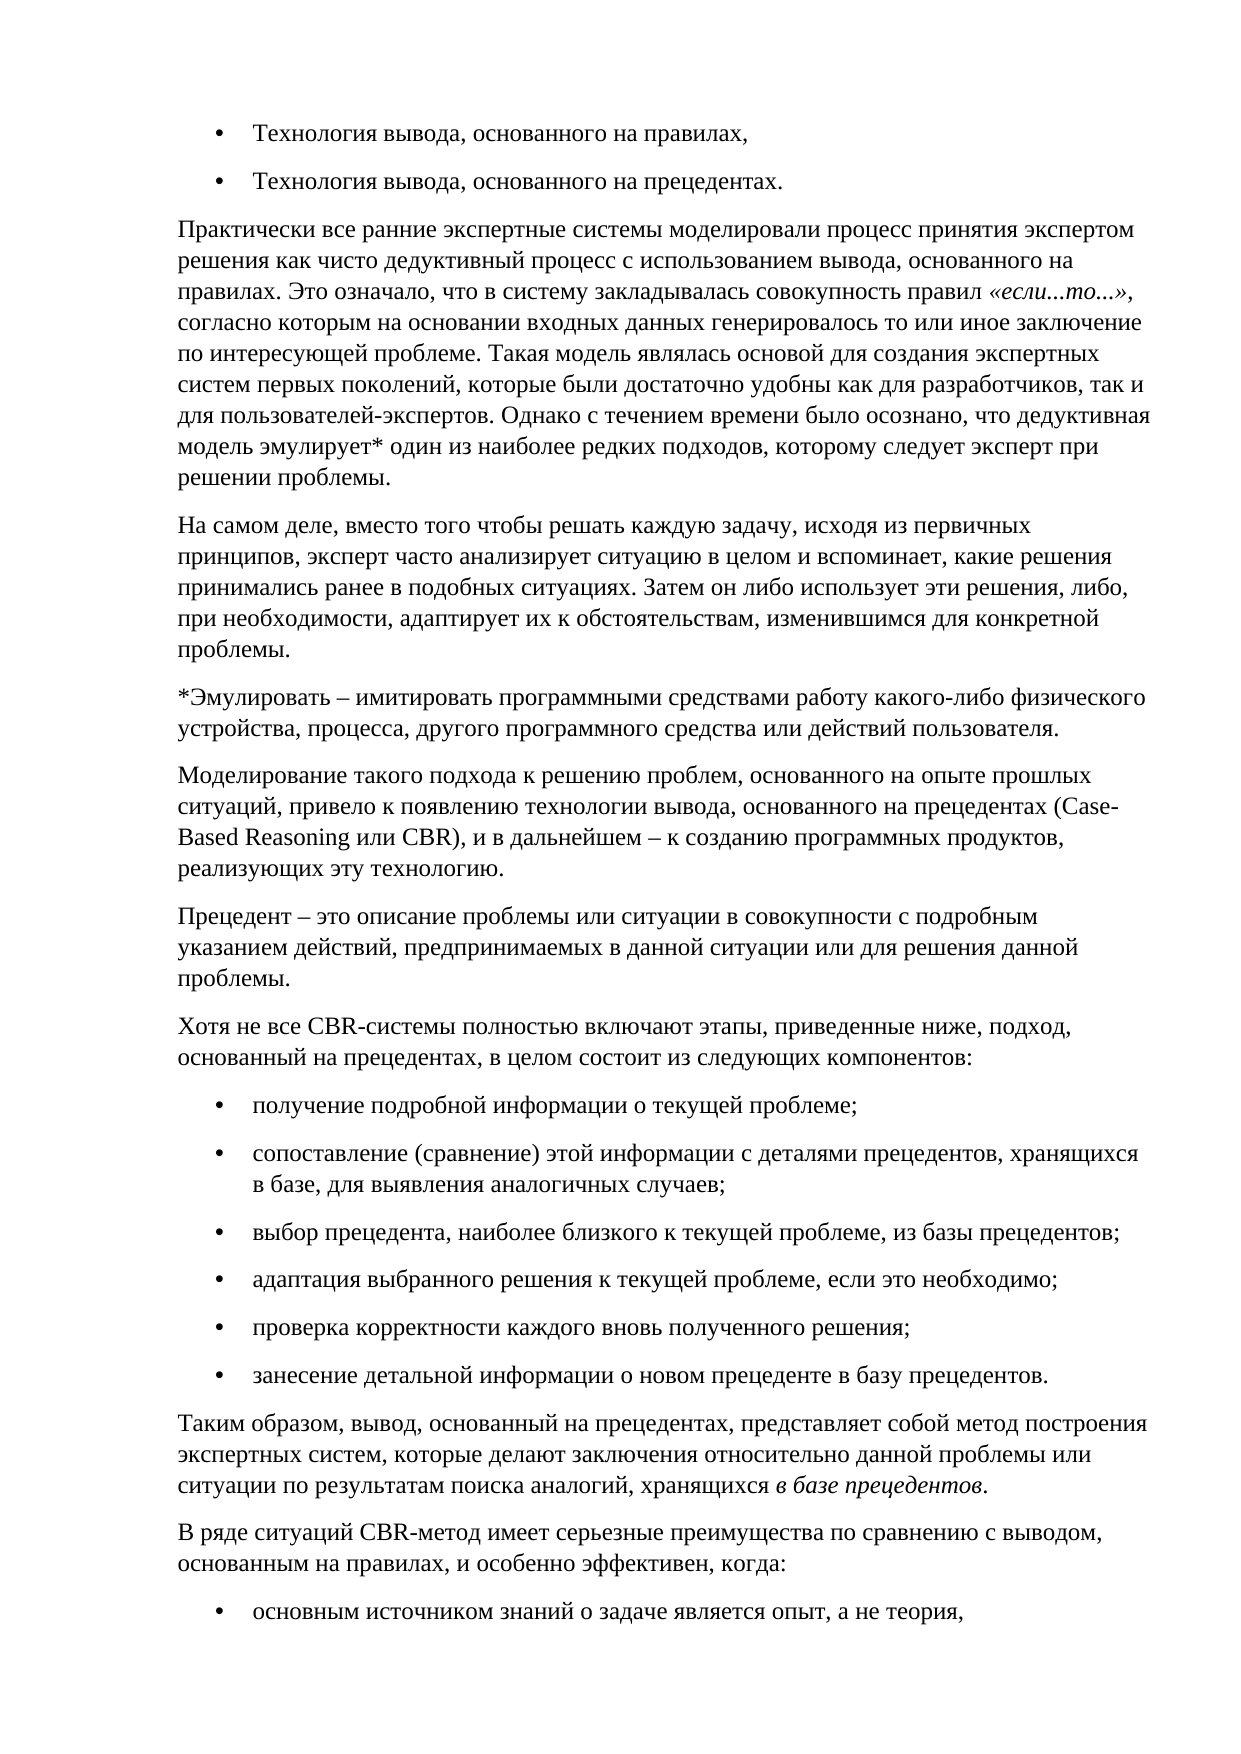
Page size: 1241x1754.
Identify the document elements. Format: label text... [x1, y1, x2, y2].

text Моделирование такого подхода к решению проблем, основанного на опыте прошлых ситуаций, привело к появлению технологии вывода, основанного на прецедентах (Case-Based Reasoning или CBR), и в дальнейшем – к созданию программных продуктов, реализующих эту технологию. [177, 760, 1152, 882]
list основным источником знаний о задаче является опыт, а не теория, [215, 1596, 1152, 1625]
text Практически все ранние экспертные системы моделировали процесс принятия экспертом решения как чисто дедуктивный процесс с использованием вывода, основанного на правилах. Это означало, что в систему закладывалась совокупность правил «если...то...», согласно которым на основании входных данных генерировалось то или иное заключение по интересующей проблеме. Такая модель являлась основой для создания экспертных систем первых поколений, которые были достаточно удобны как для разработчиков, так и для пользователей-экспертов. Однако с течением времени было осознано, что дедуктивная модель эмулирует* один из наиболее редких подходов, которому следует эксперт при решении проблемы. [177, 214, 1152, 491]
text *Эмулировать – имитировать программными средствами работу какого-либо физического устройства, процесса, другого программного средства или действий пользователя. [177, 682, 1152, 741]
text В ряде ситуаций CBR-метод имеет серьезные преимущества по сравнению с выводом, основанным на правилах, и особенно эффективен, когда: [177, 1517, 1152, 1577]
list Технология вывода, основанного на правилах, [215, 118, 1152, 147]
list занесение детальной информации о новом прецеденте в базу прецедентов. [215, 1360, 1152, 1389]
list адаптация выбранного решения к текущей проблеме, если это необходимо; [215, 1264, 1152, 1293]
list Технология вывода, основанного на прецедентах. [215, 166, 1152, 195]
list сопоставление (сравнение) этой информации с деталями прецедентов, хранящихся в базе, для выявления аналогичных случаев; [215, 1138, 1152, 1197]
list получение подробной информации о текущей проблеме; [215, 1090, 1152, 1119]
text Хотя не все CBR-системы полностью включают этапы, приведенные ниже, подход, основанный на прецедентах, в целом состоит из следующих компонентов: [177, 1011, 1152, 1071]
text На самом деле, вместо того чтобы решать каждую задачу, исходя из первичных принципов, эксперт часто анализирует ситуацию в целом и вспоминает, какие решения принимались ранее в подобных ситуациях. Затем он либо использует эти решения, либо, при необходимости, адаптирует их к обстоятельствам, изменившимся для конкретной проблемы. [177, 510, 1152, 663]
text Прецедент – это описание проблемы или ситуации в совокупности с подробным указанием действий, предпринимаемых в данной ситуации или для решения данной проблемы. [177, 901, 1152, 992]
text Таким образом, вывод, основанный на прецедентах, представляет собой метод построения экспертных систем, которые делают заключения относительно данной проблемы или ситуации по результатам поиска аналогий, хранящихся в базе прецедентов. [177, 1408, 1152, 1498]
list проверка корректности каждого вновь полученного решения; [215, 1312, 1152, 1341]
list выбор прецедента, наиболее близкого к текущей проблеме, из базы прецедентов; [215, 1216, 1152, 1245]
